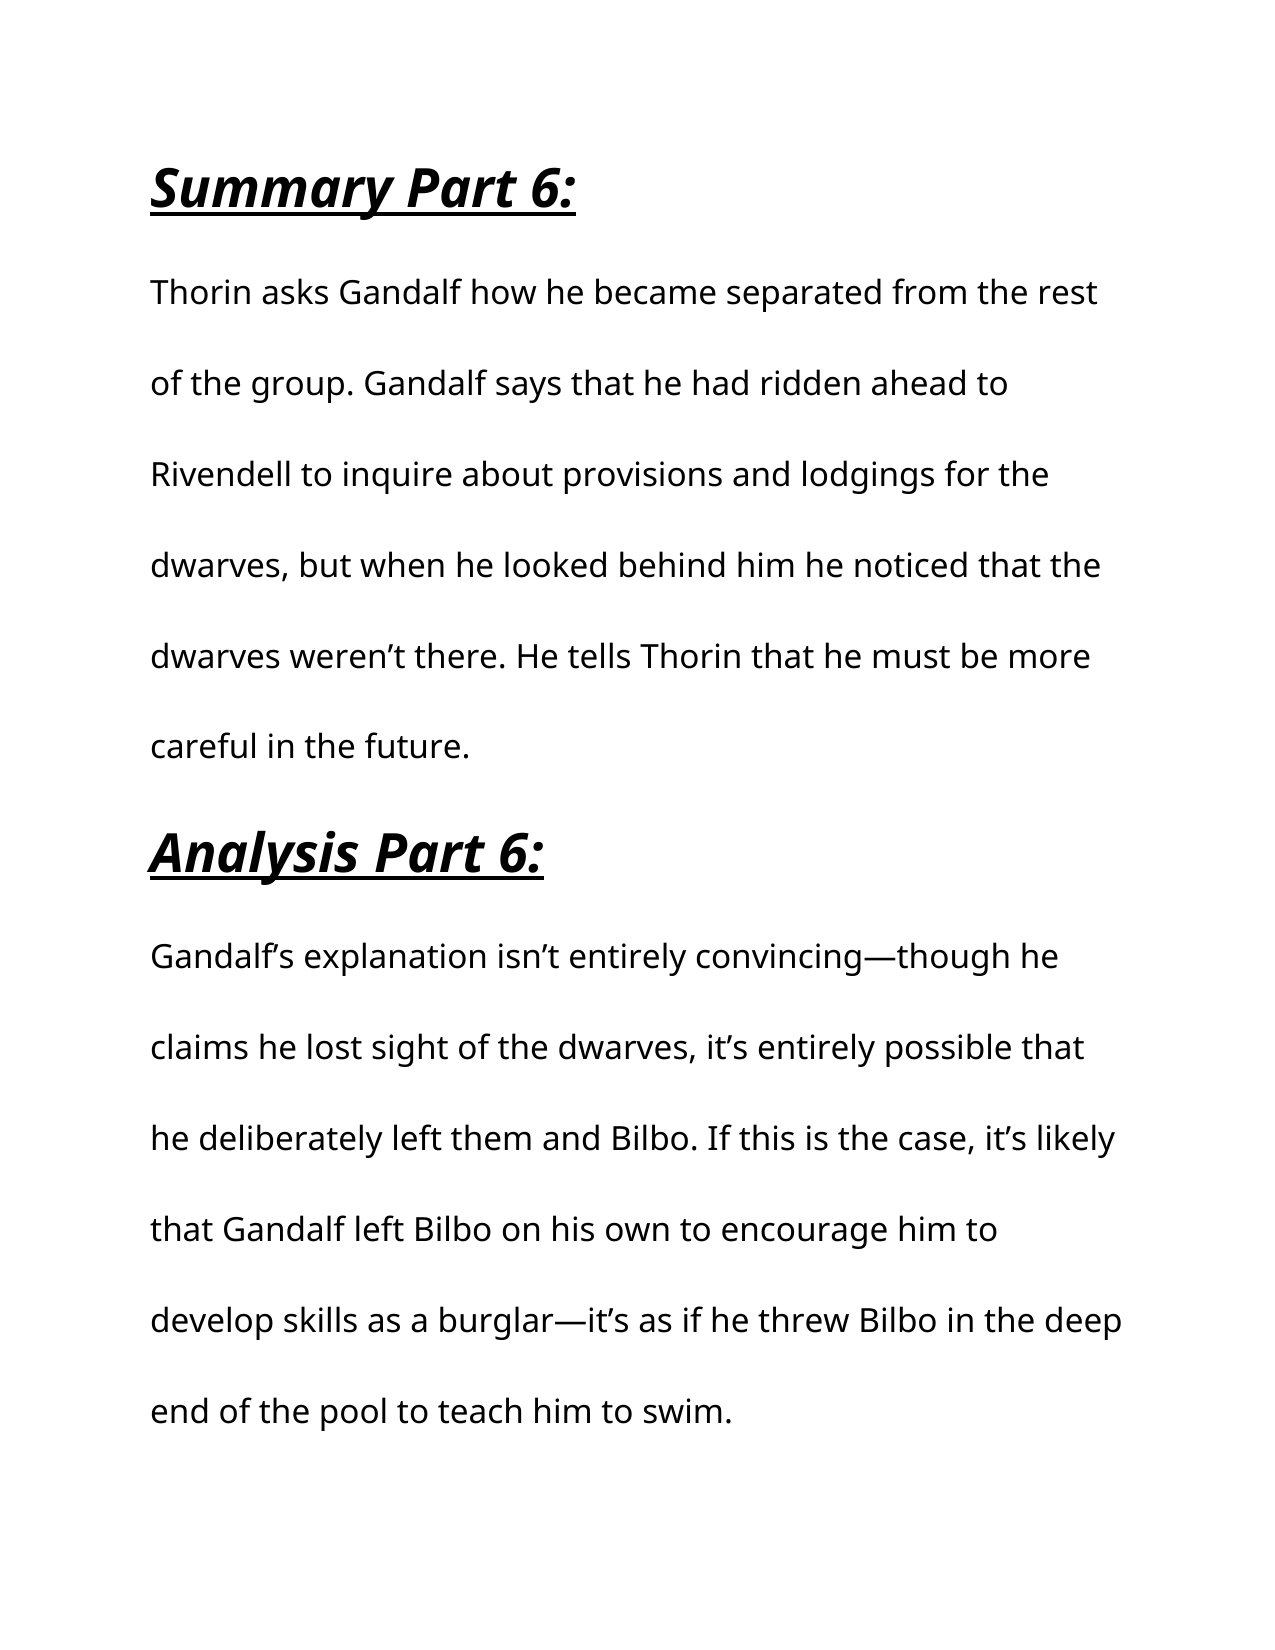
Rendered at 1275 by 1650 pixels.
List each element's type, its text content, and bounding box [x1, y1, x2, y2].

text Summary Part 6: Thorin asks Gandalf how he became separated from the rest of the group. Gandalf says that he had ridden ahead to Rivendell to inquire about provisions and lodgings for the dwarves, but when he looked behind him he noticed that the dwarves weren’t there. He tells Thorin that he must be more careful in the future. [150, 150, 1125, 769]
text Analysis Part 6: Gandalf’s explanation isn’t entirely convincing—though he claims he lost sight of the dwarves, it’s entirely possible that he deliberately left them and Bilbo. If this is the case, it’s likely that Gandalf left Bilbo on his own to encourage him to develop skills as a burglar—it’s as if he threw Bilbo in the deep end of the pool to teach him to swim. [150, 814, 1125, 1433]
